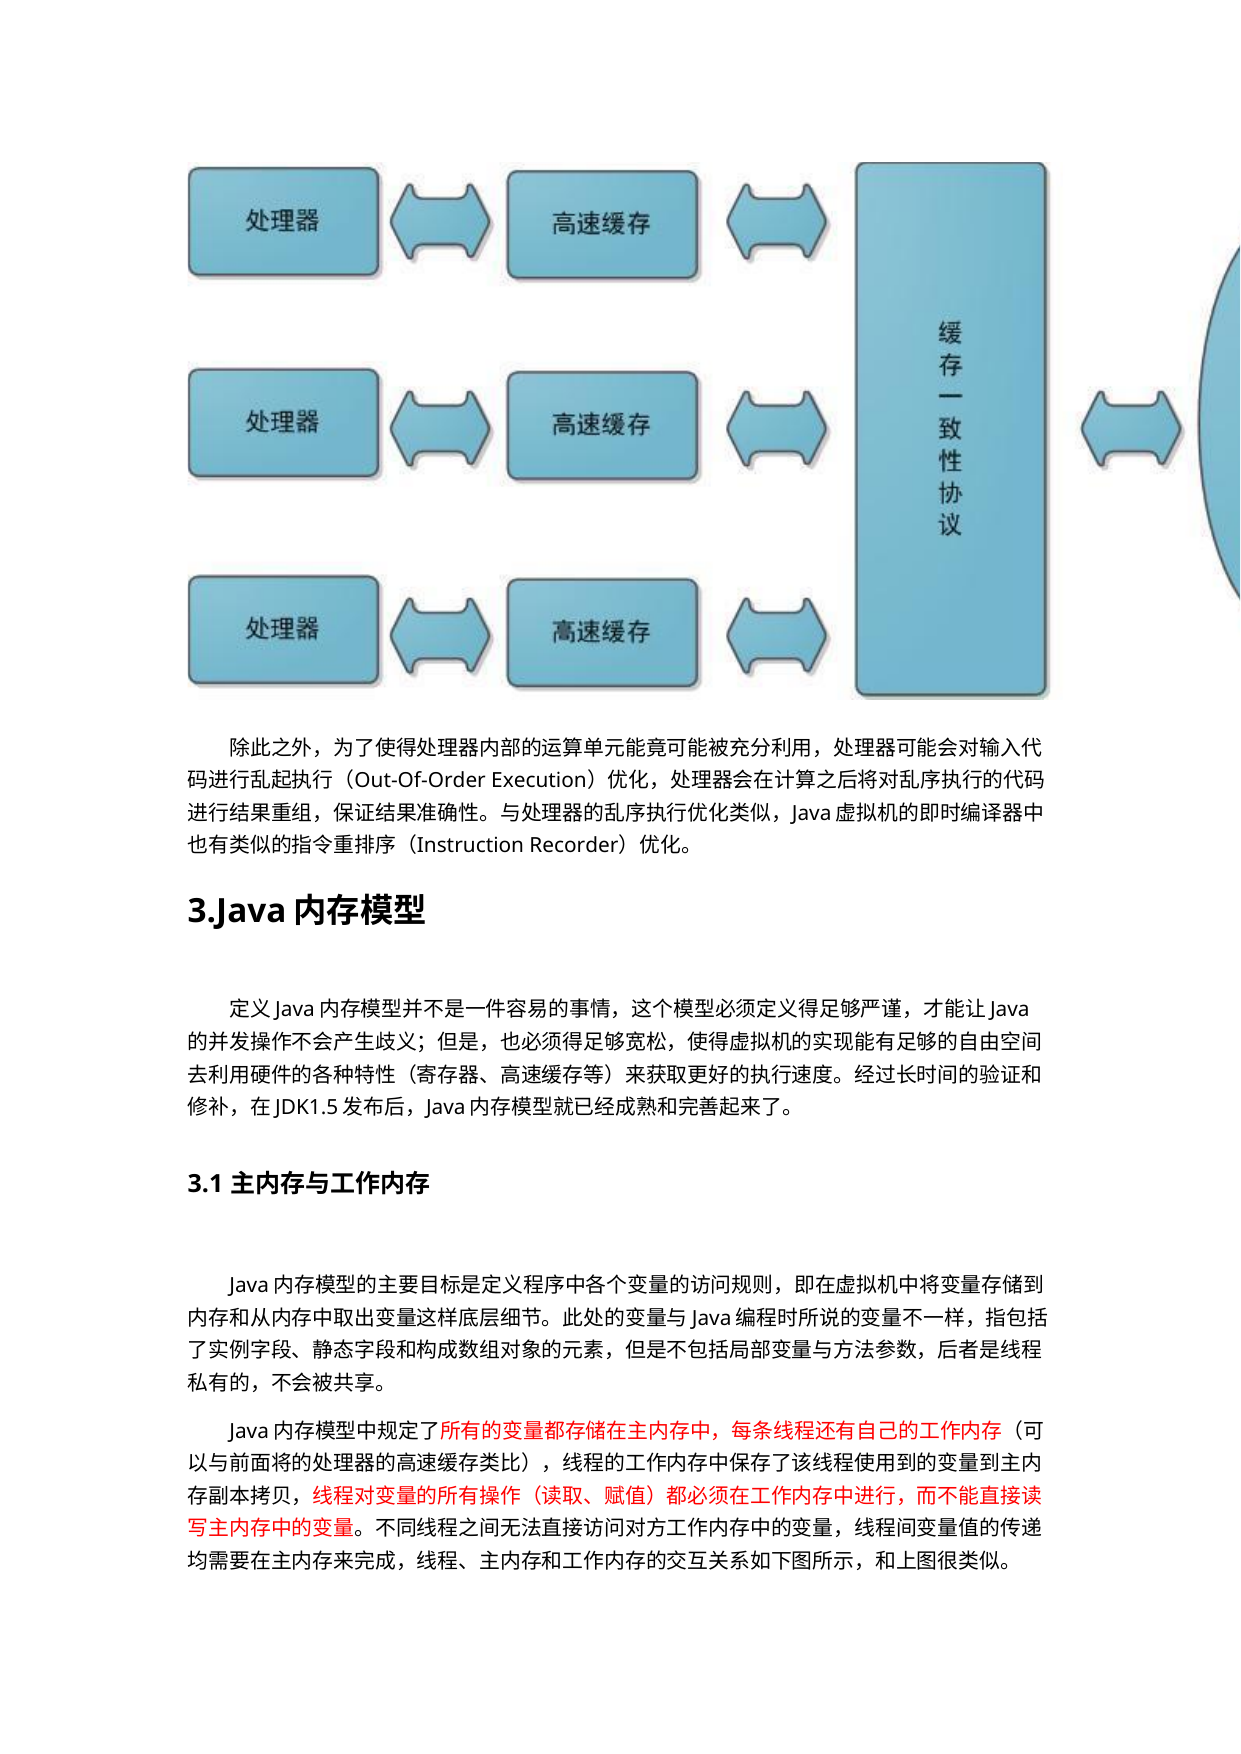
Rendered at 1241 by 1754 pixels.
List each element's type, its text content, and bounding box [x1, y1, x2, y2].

text 定义Java内存模型并不是一件容易的事情，这个模型必须定义得足够严谨，才能让Java的并发操作不会产生歧义；但是，也必须得足够宽松，使得虚拟机的实现能有足够的自由空间去利用硬件的各种特性（寄存器、高速缓存等）来获取更好的执行速度。经过长时间的验证和修补，在JDK1.5发布后，Java内存模型就已经成熟和完善起来了。 [187, 992, 1053, 1122]
text Java内存模型的主要目标是定义程序中各个变量的访问规则，即在虚拟机中将变量存储到内存和从内存中取出变量这样底层细节。此处的变量与Java编程时所说的变量不一样，指包括了实例字段、静态字段和构成数组对象的元素，但是不包括局部变量与方法参数，后者是线程私有的，不会被共享。 [187, 1267, 1053, 1397]
text 除此之外，为了使得处理器内部的运算单元能竟可能被充分利用，处理器可能会对输入代码进行乱起执行（Out-Of-Order Execution）优化，处理器会在计算之后将对乱序执行的代码进行结果重组，保证结果准确性。与处理器的乱序执行优化类似，Java虚拟机的即时编译器中也有类似的指令重排序（Instruction Recorder）优化。 [187, 730, 1053, 860]
picture [187, 162, 1241, 700]
subtitle 3.1 主内存与工作内存 [187, 1149, 1053, 1214]
subtitle 3.Java内存模型 [187, 876, 1053, 941]
text Java内存模型中规定了所有的变量都存储在主内存中，每条线程还有自己的工作内存（可以与前面将的处理器的高速缓存类比），线程的工作内存中保存了该线程使用到的变量到主内存副本拷贝，线程对变量的所有操作（读取、赋值）都必须在工作内存中进行，而不能直接读写主内存中的变量。不同线程之间无法直接访问对方工作内存中的变量，线程间变量值的传递均需要在主内存来完成，线程、主内存和工作内存的交互关系如下图所示，和上图很类似。 [187, 1413, 1053, 1575]
